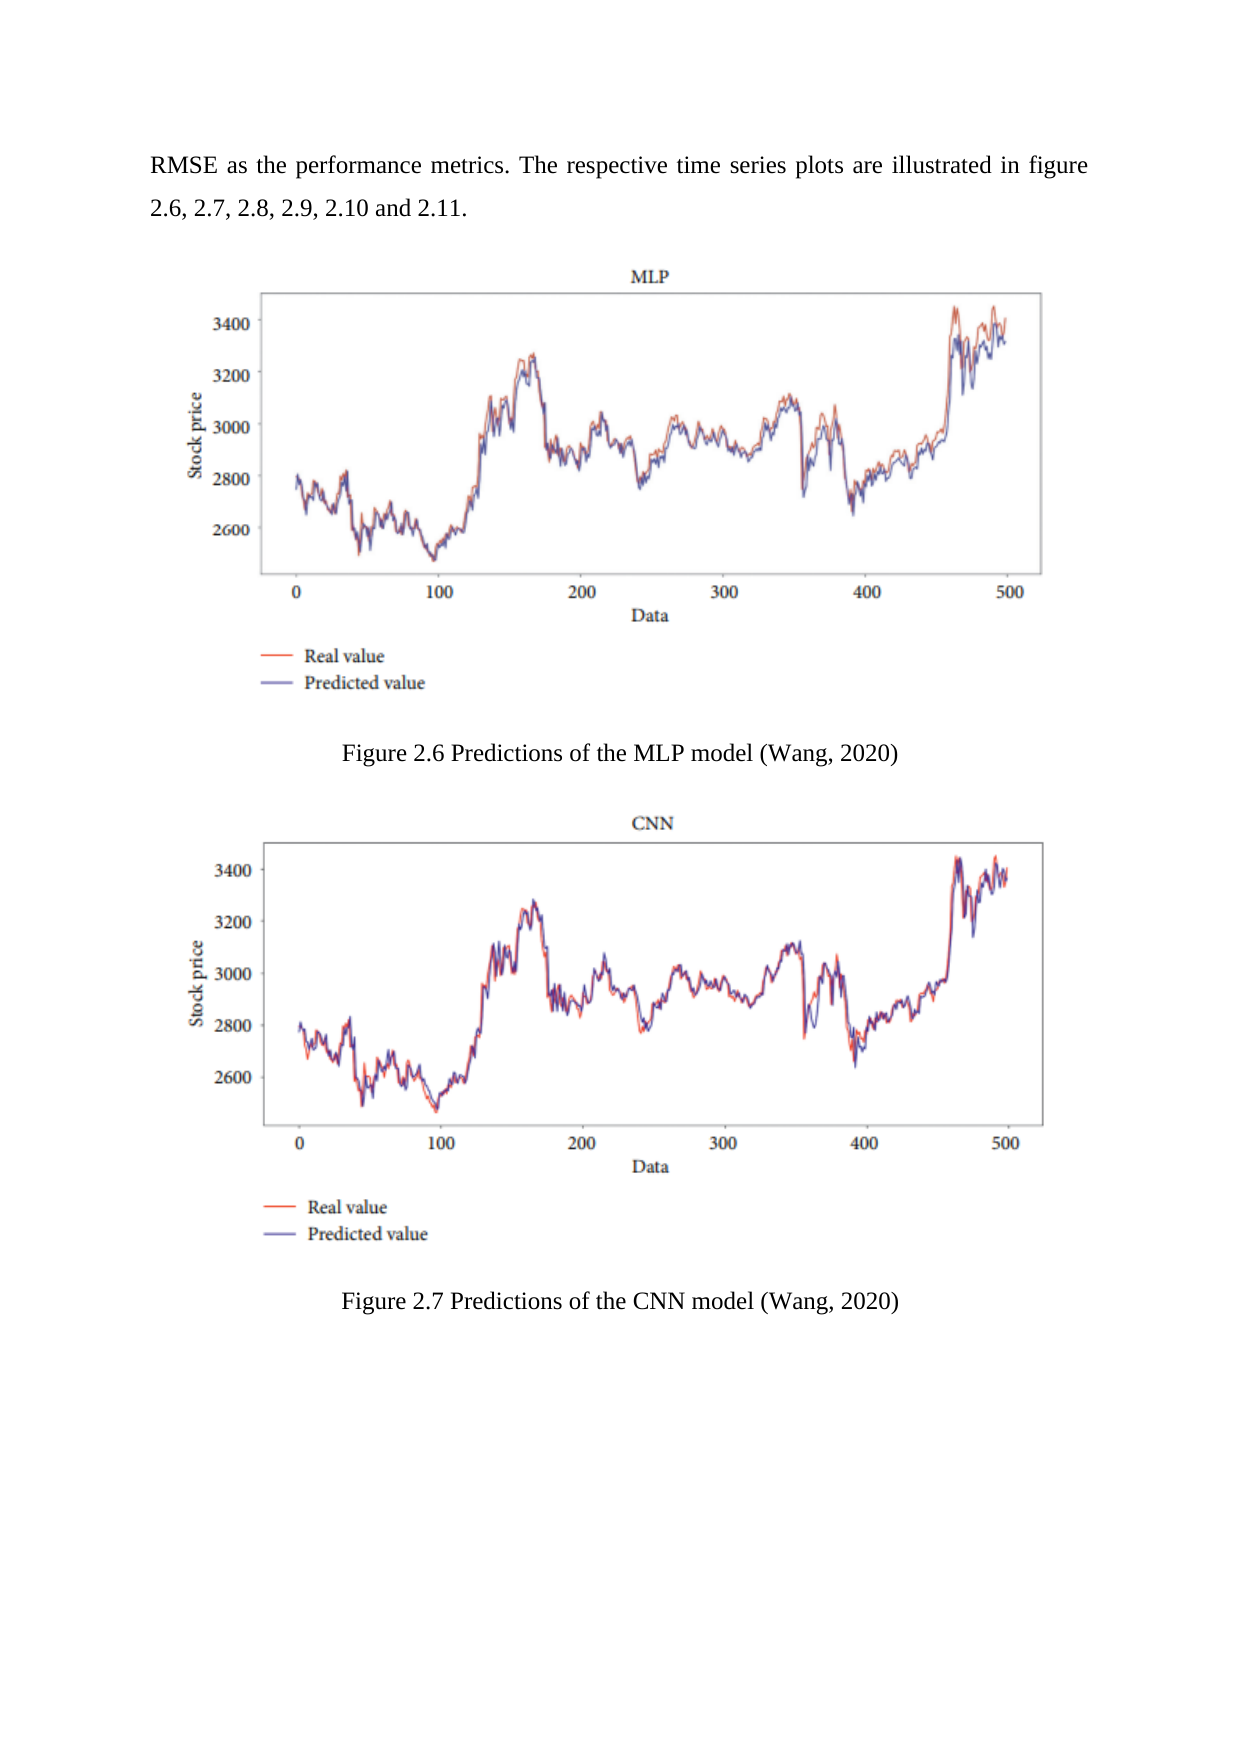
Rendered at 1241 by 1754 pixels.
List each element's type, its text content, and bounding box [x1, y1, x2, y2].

text Figure 2.6 Predictions of the MLP model (Wang, 2020) [150, 738, 1090, 767]
text Figure 2.7 Predictions of the CNN model (Wang, 2020) [150, 1286, 1090, 1315]
picture [168, 798, 1072, 1256]
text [150, 150, 1090, 222]
picture [172, 252, 1068, 708]
